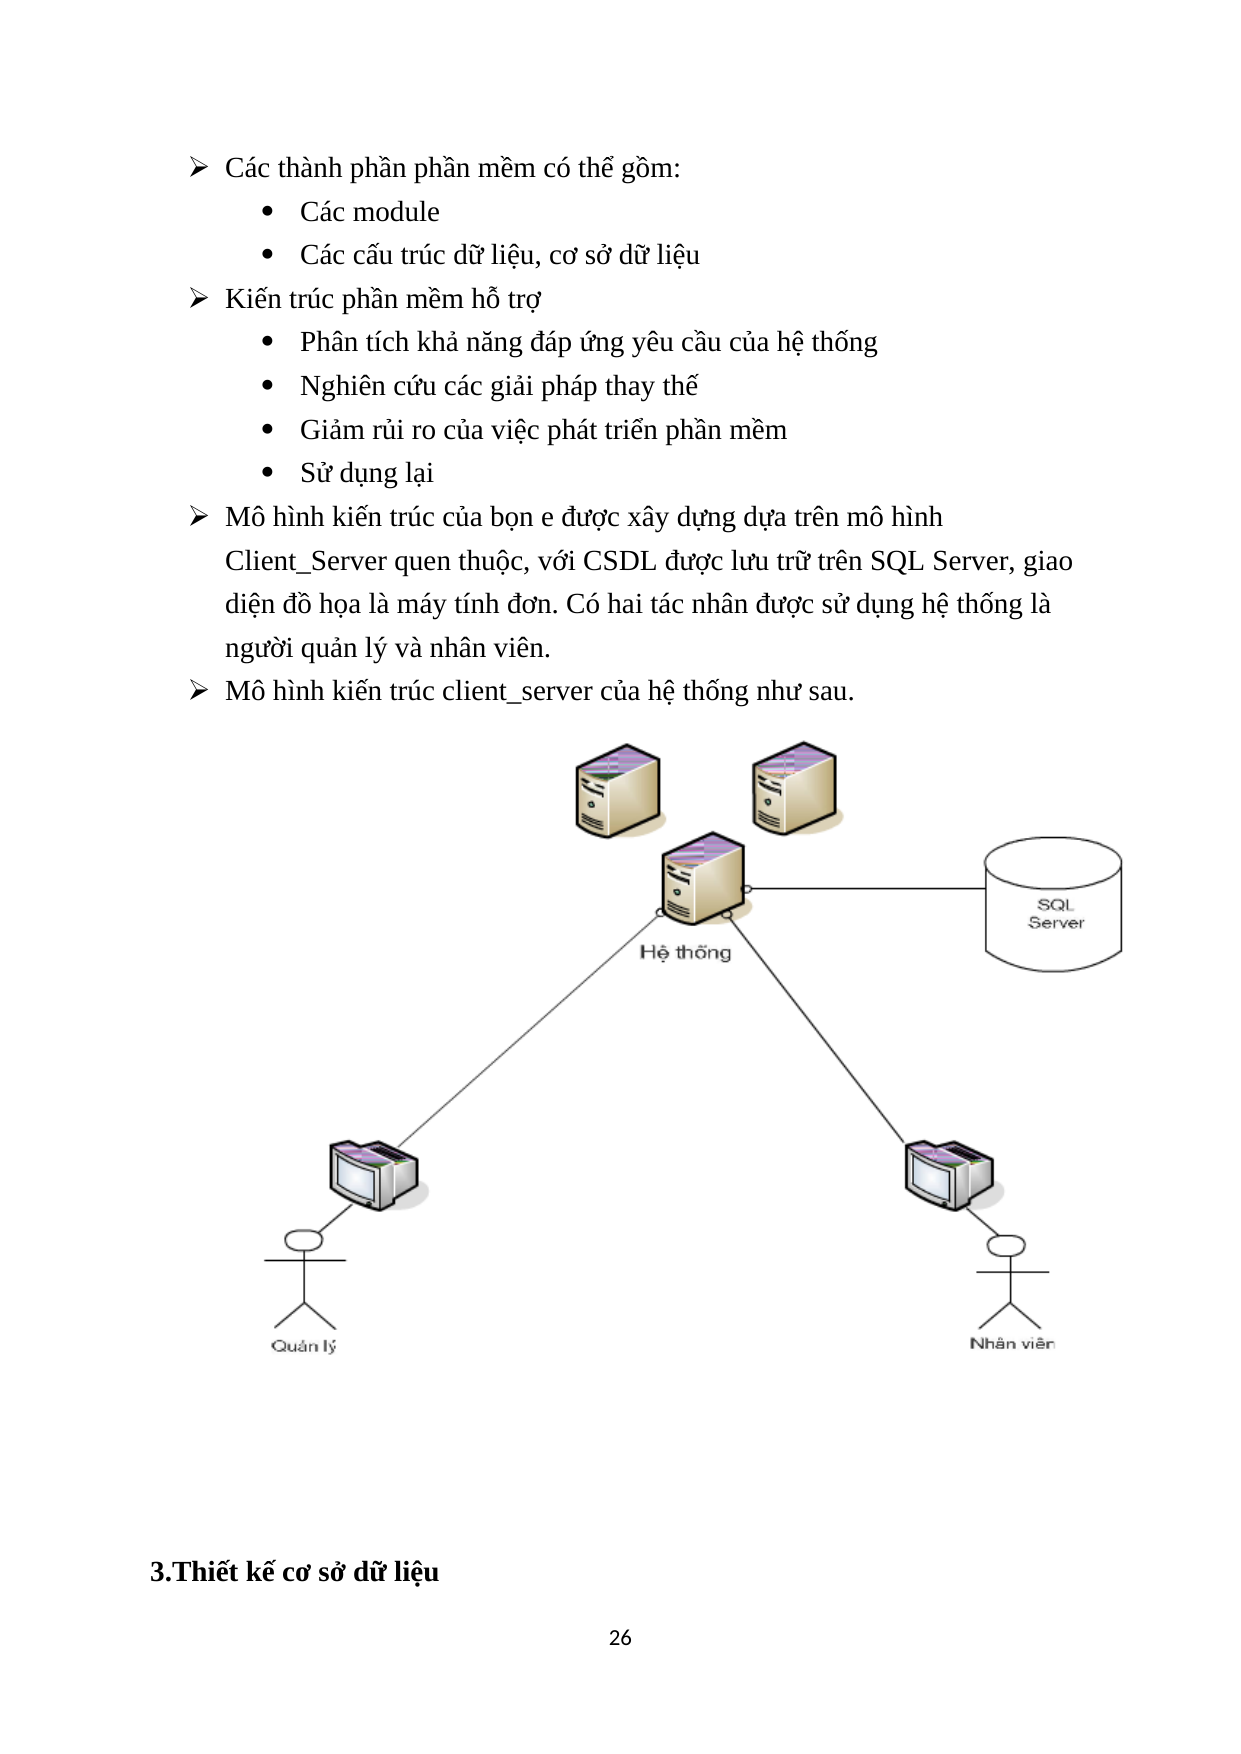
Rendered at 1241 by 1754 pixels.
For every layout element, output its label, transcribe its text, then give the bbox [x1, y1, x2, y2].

text 3.Thiết kế cơ sở dữ liệu [150, 1554, 1090, 1588]
list Các module [262, 194, 1090, 227]
list Giảm rủi ro của việc phát triển phần mềm [262, 412, 1090, 446]
list Mô hình kiến trúc của bọn e được xây dựng dựa trên mô hình Client_Server quen thuộc, với CSDL được lưu trữ trên SQL Server, giao diện đồ họa là máy tính đơn. Có hai tác nhân được sử dụng hệ thống là người quản lý và nhân viên. [187, 499, 1090, 663]
list Sử dụng lại [262, 456, 1090, 489]
list Mô hình kiến trúc client_server của hệ thống như sau. [187, 673, 1090, 707]
picture [225, 717, 1166, 1400]
list Phân tích khả năng đáp ứng yêu cầu của hệ thống [262, 324, 1090, 358]
list Kiến trúc phần mềm hỗ trợ [187, 281, 1090, 314]
list Các thành phần phần mềm có thể gồm: [187, 150, 1090, 184]
list Nghiên cứu các giải pháp thay thế [262, 368, 1090, 402]
list Các cấu trúc dữ liệu, cơ sở dữ liệu [262, 237, 1090, 271]
